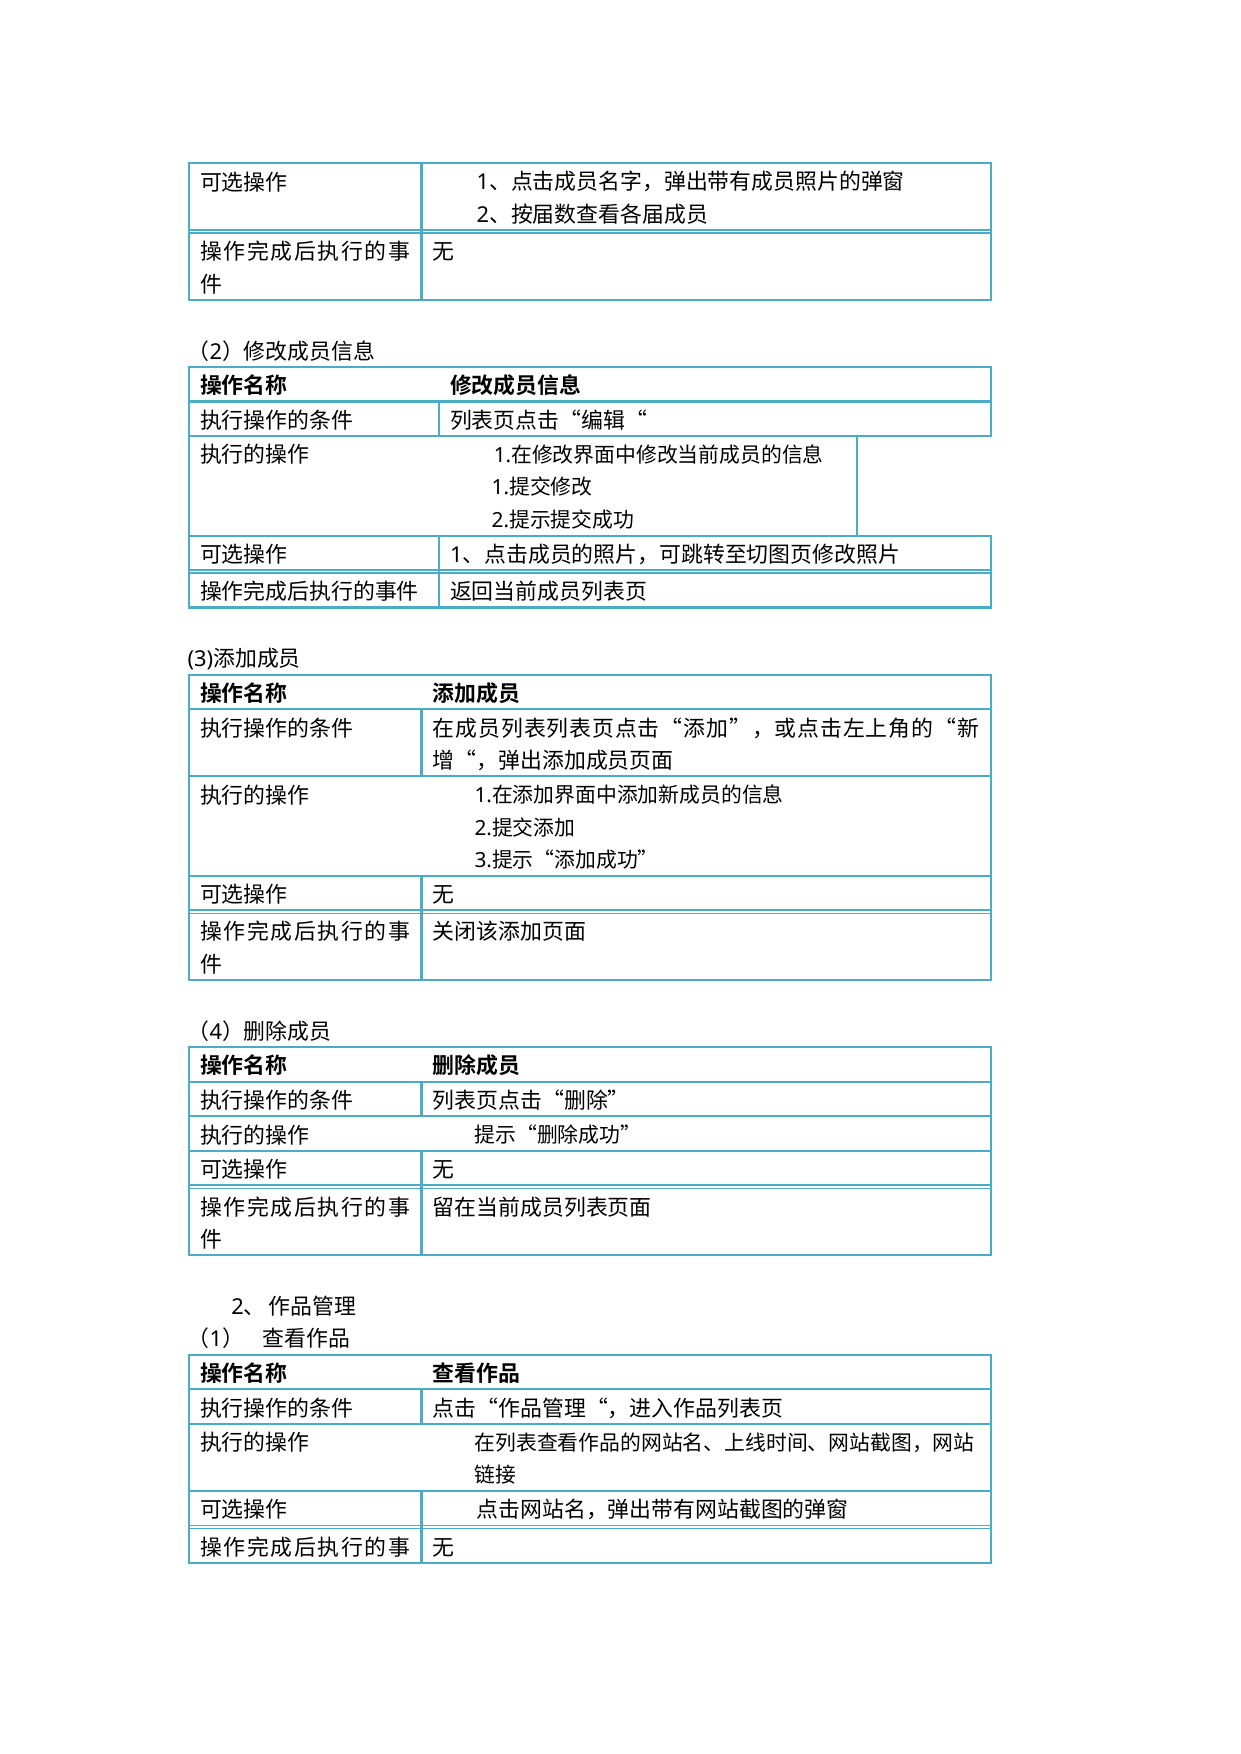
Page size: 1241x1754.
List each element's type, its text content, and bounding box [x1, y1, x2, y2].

table_cell 操作完成后执行的事件 [190, 914, 420, 979]
table_cell 无 [423, 1152, 990, 1184]
text （4）删除成员 [187, 1013, 1053, 1046]
table_header 查看作品 [421, 1356, 990, 1388]
table_cell 1.在修改界面中修改当前成员的信息 提交修改 提示提交成功 [439, 437, 856, 534]
table_cell 可选操作 [190, 877, 420, 909]
table_cell 点击“作品管理“，进入作品列表页 [423, 1390, 990, 1423]
text (3)添加成员 [187, 641, 1053, 673]
table_cell 提示“删除成功” [421, 1117, 990, 1150]
table_header 操作名称 [190, 1356, 421, 1388]
table_cell 可选操作 [190, 537, 438, 569]
table_header 操作名称 [190, 368, 438, 400]
table_cell 操作完成后执行的事件 [190, 1189, 420, 1254]
table_cell 执行的操作 [190, 1425, 421, 1490]
table_cell 无 [423, 1529, 990, 1562]
table_cell 执行的操作 [190, 437, 438, 534]
table_cell 执行操作的条件 [190, 710, 420, 775]
list 查看作品 [187, 1321, 1053, 1354]
table_cell 1、点击成员名字，弹出带有成员照片的弹窗 2、按届数查看各届成员 [423, 164, 990, 229]
list 作品管理 [231, 1289, 1053, 1321]
table_cell 操作完成后执行的事件 [190, 574, 438, 606]
table_cell 列表页点击“编辑“ [440, 403, 990, 435]
table_cell 无 [423, 877, 990, 909]
table_cell 返回当前成员列表页 [440, 574, 990, 606]
table_cell 在成员列表列表页点击“添加”，或点击左上角的“新增“，弹出添加成员页面 [423, 710, 990, 775]
table_cell 执行操作的条件 [190, 403, 438, 435]
table_cell 1、点击成员的照片，可跳转至切图页修改照片 [440, 537, 990, 569]
text （2）修改成员信息 [187, 333, 1053, 366]
table_cell 可选操作 [190, 1152, 420, 1184]
table_cell 执行操作的条件 [190, 1390, 420, 1423]
table_cell 在列表查看作品的网站名、上线时间、网站截图，网站链接 [421, 1425, 990, 1490]
table_header 修改成员信息 [439, 368, 990, 400]
table_cell 无 [423, 234, 990, 299]
table_cell 留在当前成员列表页面 [423, 1189, 990, 1254]
table_cell 执行的操作 [190, 1117, 421, 1150]
table_header 操作名称 [190, 676, 421, 708]
table_cell 在添加界面中添加新成员的信息 提交添加 提示“添加成功” [421, 777, 990, 875]
table_cell 操作完成后执行的事件 [190, 234, 420, 299]
table_header 删除成员 [421, 1048, 990, 1081]
table_cell 执行操作的条件 [190, 1083, 420, 1115]
table_cell 可选操作 [190, 1492, 420, 1524]
table_cell 可选操作 [190, 164, 420, 229]
table_cell 关闭该添加页面 [423, 914, 990, 979]
table_cell 列表页点击“删除” [423, 1083, 990, 1115]
table_header 操作名称 [190, 1048, 421, 1081]
table_cell 操作完成后执行的事件 [190, 1529, 420, 1562]
table_cell 点击网站名，弹出带有网站截图的弹窗 [423, 1492, 990, 1524]
table_header 添加成员 [421, 676, 990, 708]
table_cell 执行的操作 [190, 777, 421, 875]
